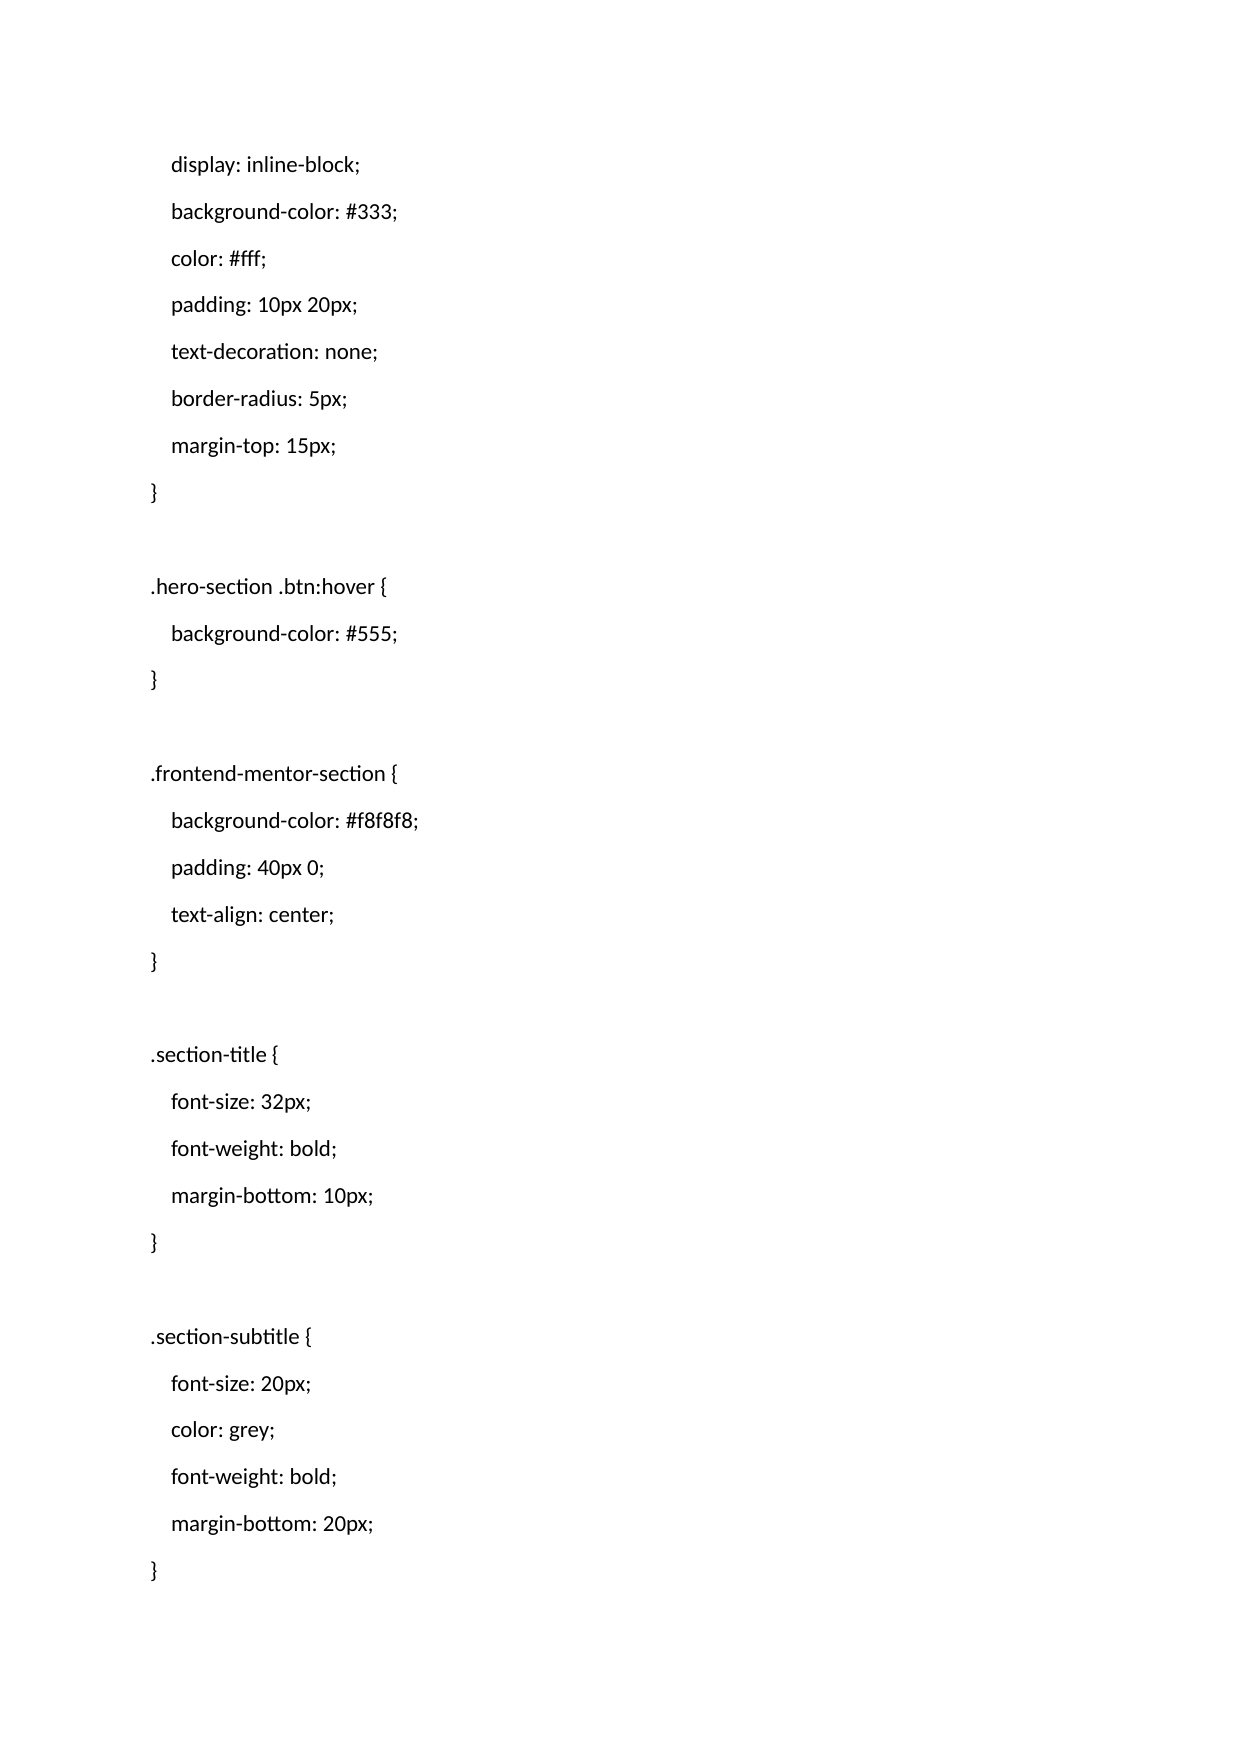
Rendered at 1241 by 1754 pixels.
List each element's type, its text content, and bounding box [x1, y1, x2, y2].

text color: grey; [150, 1416, 1090, 1444]
text background-color: #555; [150, 619, 1090, 647]
text } [150, 666, 1090, 694]
text padding: 10px 20px; [150, 291, 1090, 319]
text margin-bottom: 10px; [150, 1181, 1090, 1209]
text color: #fff; [150, 244, 1090, 272]
text text-decoration: none; [150, 337, 1090, 366]
text font-weight: bold; [150, 1134, 1090, 1162]
text } [150, 947, 1090, 975]
text } [150, 478, 1090, 506]
text display: inline-block; [150, 150, 1090, 178]
text .frontend-mentor-section { [150, 759, 1090, 787]
text .hero-section .btn:hover { [150, 572, 1090, 600]
text padding: 40px 0; [150, 853, 1090, 881]
text font-weight: bold; [150, 1462, 1090, 1491]
text margin-top: 15px; [150, 431, 1090, 459]
text margin-bottom: 20px; [150, 1509, 1090, 1537]
text .section-title { [150, 1041, 1090, 1069]
text } [150, 1556, 1090, 1584]
text font-size: 20px; [150, 1369, 1090, 1397]
text border-radius: 5px; [150, 384, 1090, 412]
text .section-subtitle { [150, 1322, 1090, 1350]
text text-align: center; [150, 900, 1090, 928]
text background-color: #333; [150, 197, 1090, 225]
text background-color: #f8f8f8; [150, 806, 1090, 834]
text } [150, 1228, 1090, 1256]
text font-size: 32px; [150, 1087, 1090, 1116]
